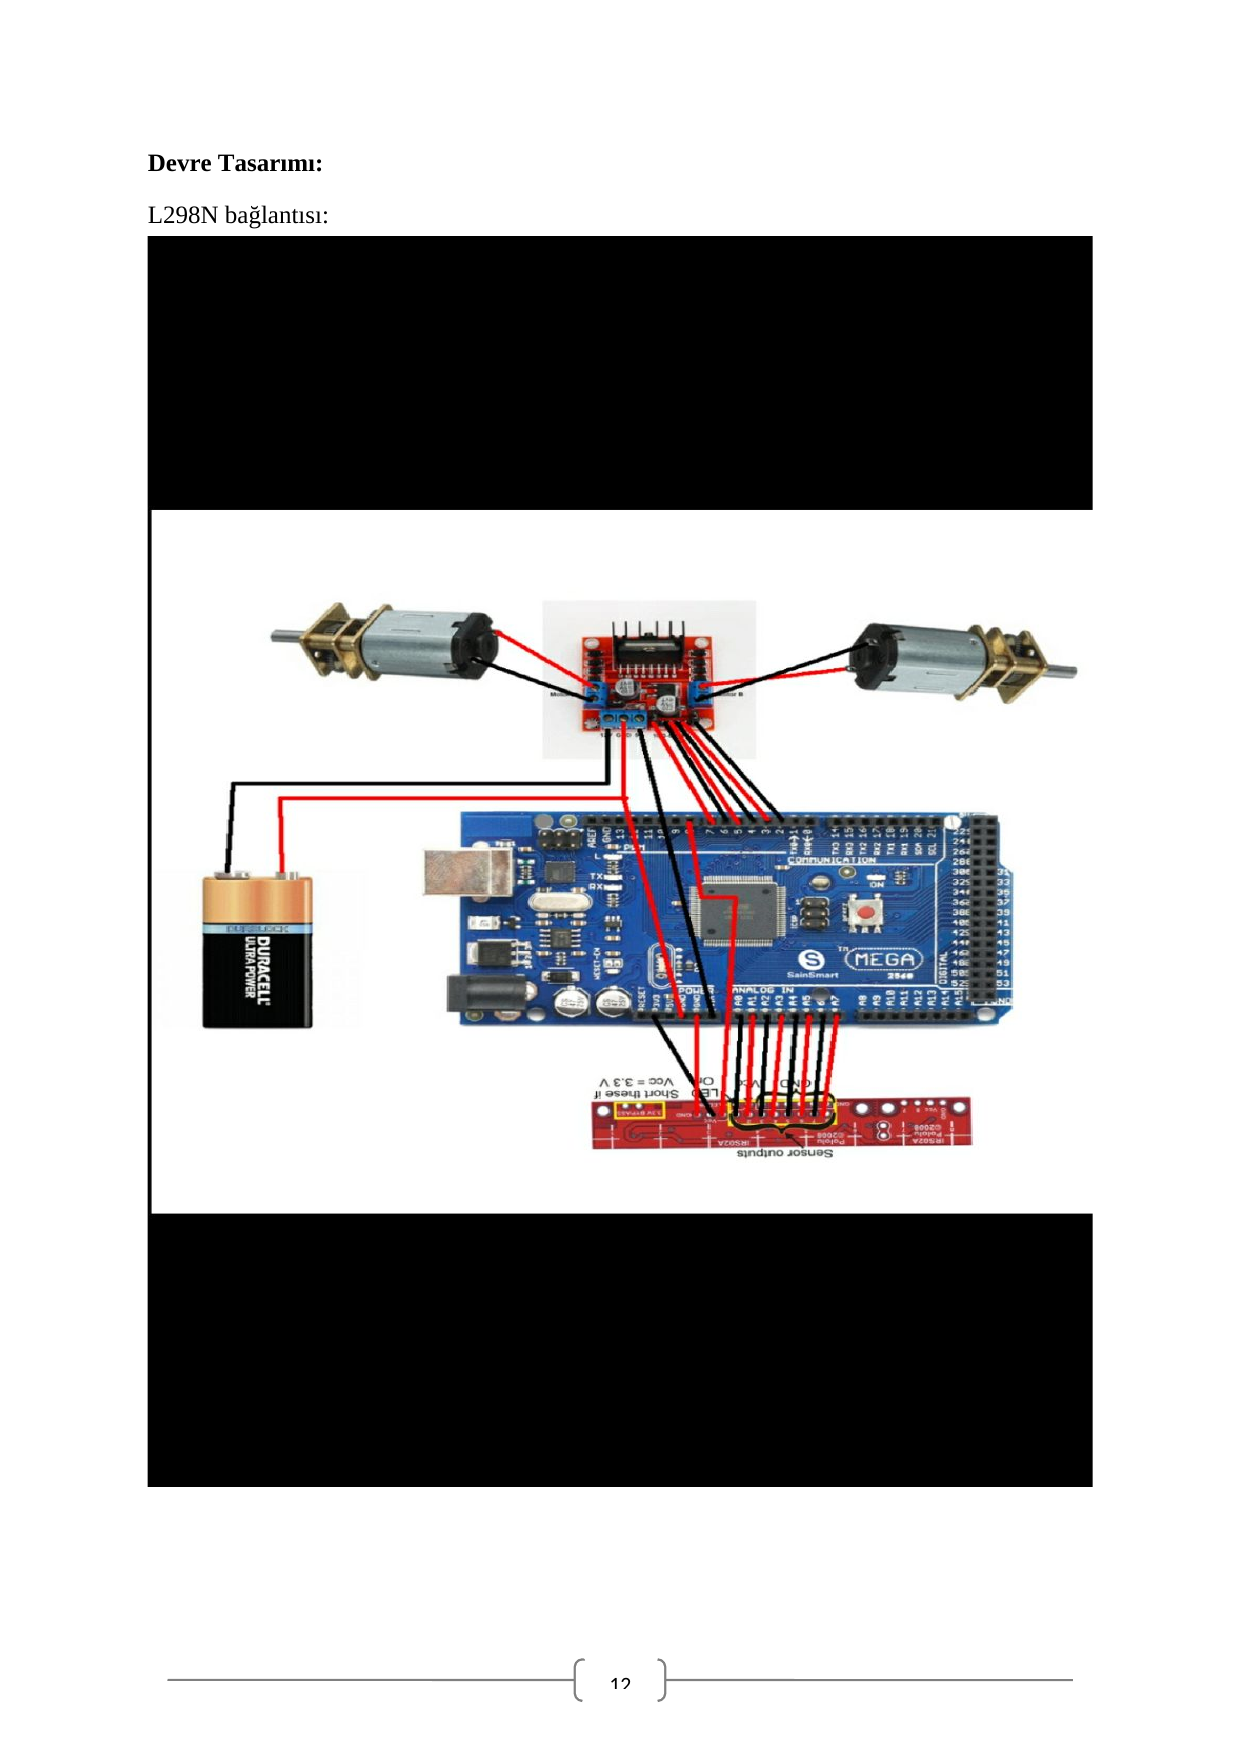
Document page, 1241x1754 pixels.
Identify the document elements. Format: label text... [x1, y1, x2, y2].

subtitle L298N bağlantısı: [148, 200, 1093, 236]
subtitle Devre Tasarımı: [148, 148, 1093, 176]
picture [147, 236, 1093, 1487]
